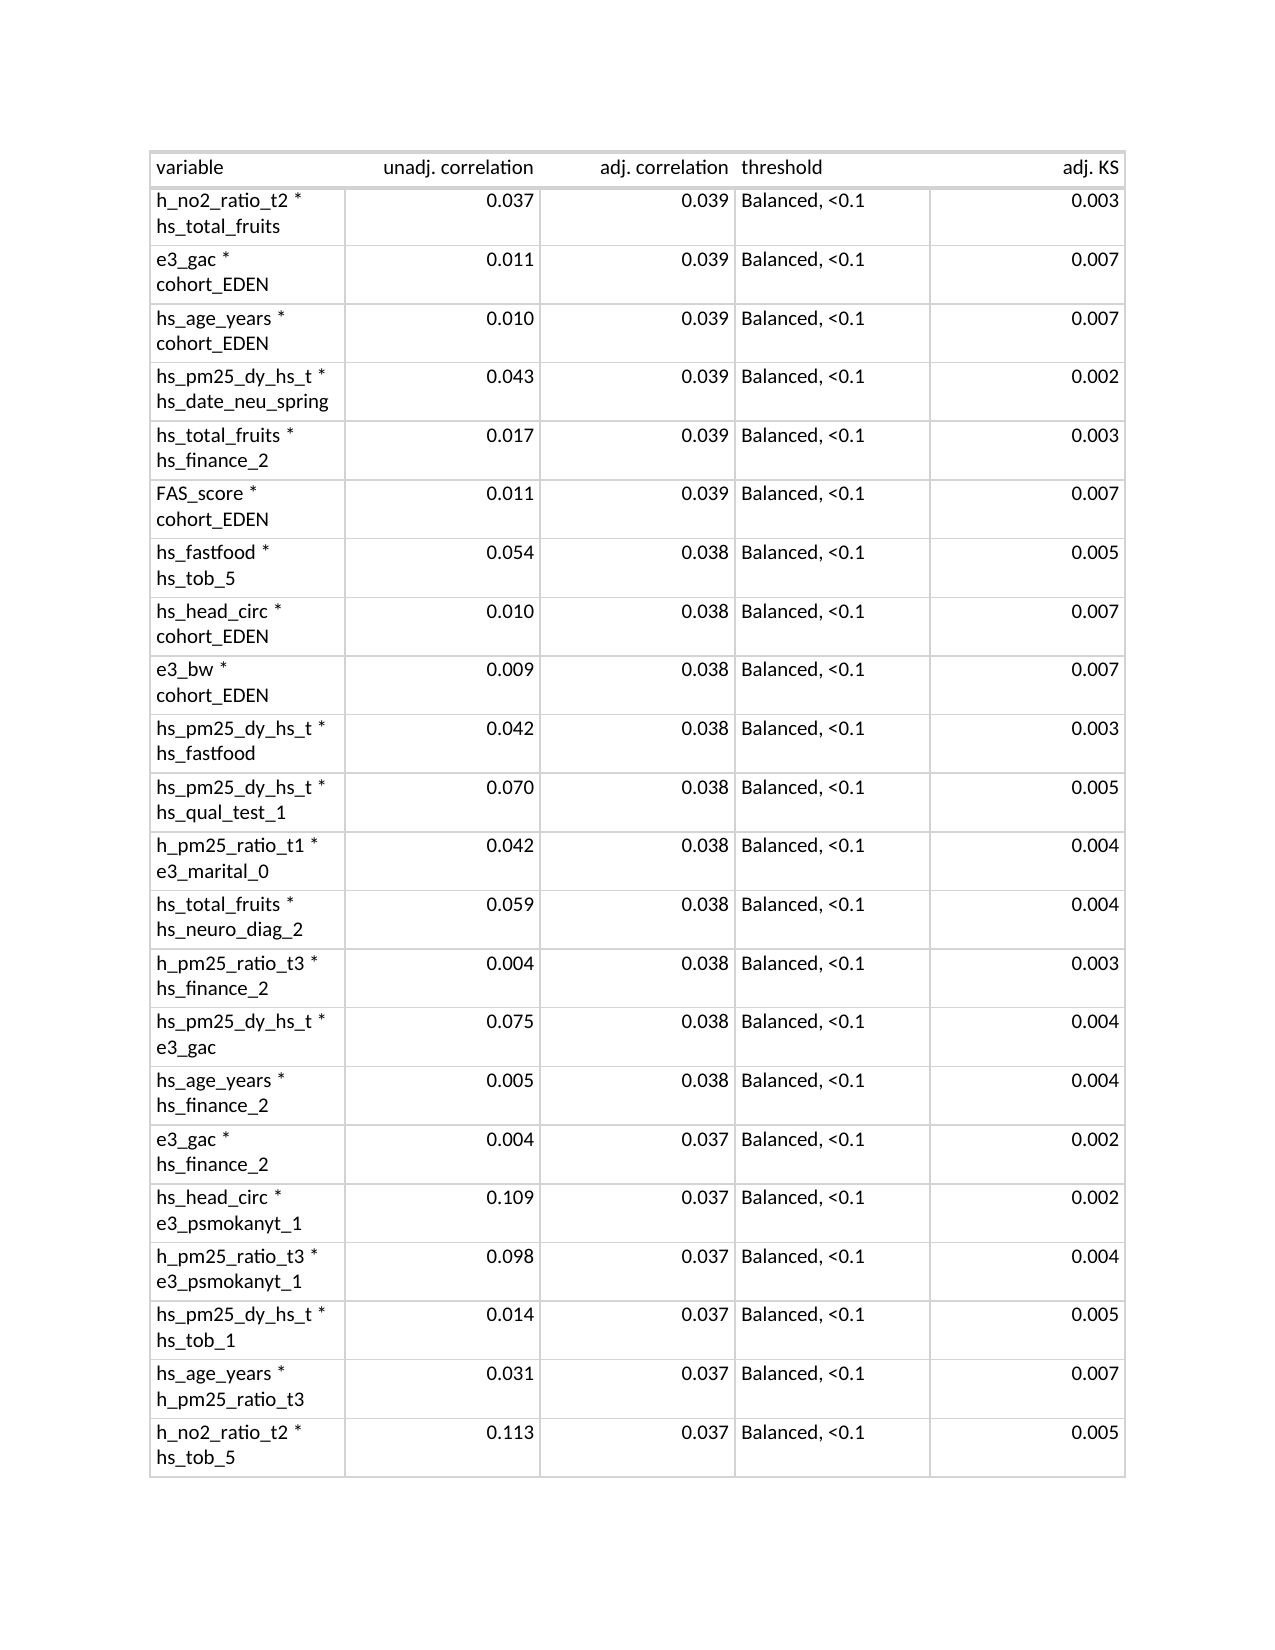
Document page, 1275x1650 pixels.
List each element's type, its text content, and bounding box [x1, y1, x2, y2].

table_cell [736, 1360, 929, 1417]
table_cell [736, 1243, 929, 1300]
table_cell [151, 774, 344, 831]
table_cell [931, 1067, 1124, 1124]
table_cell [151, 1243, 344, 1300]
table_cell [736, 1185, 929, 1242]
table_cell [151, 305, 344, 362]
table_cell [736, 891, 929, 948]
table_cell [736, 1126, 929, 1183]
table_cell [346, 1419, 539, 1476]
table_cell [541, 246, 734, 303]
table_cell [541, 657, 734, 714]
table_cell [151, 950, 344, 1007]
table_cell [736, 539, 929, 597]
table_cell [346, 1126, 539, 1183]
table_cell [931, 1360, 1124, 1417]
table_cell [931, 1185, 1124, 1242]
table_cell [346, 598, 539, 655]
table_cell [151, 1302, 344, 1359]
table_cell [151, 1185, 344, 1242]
table_header threshold [735, 154, 930, 186]
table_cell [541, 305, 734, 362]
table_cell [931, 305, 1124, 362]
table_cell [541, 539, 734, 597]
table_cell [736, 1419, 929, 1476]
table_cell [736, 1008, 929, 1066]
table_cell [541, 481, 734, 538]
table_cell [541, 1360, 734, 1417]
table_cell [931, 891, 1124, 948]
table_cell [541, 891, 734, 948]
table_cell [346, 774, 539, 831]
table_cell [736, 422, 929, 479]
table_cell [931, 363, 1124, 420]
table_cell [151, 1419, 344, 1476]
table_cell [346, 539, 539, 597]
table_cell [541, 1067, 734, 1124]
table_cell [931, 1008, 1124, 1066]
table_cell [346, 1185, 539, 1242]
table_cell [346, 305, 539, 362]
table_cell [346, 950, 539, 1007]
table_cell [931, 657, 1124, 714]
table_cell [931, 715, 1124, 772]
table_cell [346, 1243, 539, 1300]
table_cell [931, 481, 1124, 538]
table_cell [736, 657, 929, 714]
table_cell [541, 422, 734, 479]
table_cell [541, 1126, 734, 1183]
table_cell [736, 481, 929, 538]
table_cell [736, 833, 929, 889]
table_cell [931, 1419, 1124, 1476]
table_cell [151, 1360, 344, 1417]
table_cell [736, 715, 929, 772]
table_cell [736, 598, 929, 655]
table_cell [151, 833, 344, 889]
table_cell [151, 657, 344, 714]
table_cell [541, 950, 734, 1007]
table_header adj. correlation [540, 154, 735, 186]
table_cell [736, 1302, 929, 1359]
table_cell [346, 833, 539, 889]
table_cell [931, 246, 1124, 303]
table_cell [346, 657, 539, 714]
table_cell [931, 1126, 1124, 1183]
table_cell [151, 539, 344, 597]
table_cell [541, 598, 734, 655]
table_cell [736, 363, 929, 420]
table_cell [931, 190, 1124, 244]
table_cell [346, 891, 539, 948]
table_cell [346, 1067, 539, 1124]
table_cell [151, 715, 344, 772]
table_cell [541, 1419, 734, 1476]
table_header unadj. correlation [345, 154, 540, 186]
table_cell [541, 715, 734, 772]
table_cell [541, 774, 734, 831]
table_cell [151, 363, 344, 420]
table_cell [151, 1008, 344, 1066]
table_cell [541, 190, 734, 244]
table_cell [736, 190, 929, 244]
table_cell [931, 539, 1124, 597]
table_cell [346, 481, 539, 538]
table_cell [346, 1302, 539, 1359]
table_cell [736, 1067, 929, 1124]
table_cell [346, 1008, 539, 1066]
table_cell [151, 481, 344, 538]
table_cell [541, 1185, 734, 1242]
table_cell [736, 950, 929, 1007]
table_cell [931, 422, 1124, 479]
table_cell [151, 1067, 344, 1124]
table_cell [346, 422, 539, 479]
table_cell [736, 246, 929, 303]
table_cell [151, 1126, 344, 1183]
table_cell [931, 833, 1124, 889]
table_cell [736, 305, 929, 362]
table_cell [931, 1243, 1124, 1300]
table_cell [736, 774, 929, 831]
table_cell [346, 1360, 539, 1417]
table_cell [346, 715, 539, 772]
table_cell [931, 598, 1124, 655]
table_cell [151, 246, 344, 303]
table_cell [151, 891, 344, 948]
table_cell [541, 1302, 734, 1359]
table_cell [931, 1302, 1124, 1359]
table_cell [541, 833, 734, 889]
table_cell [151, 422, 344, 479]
table_header adj. KS [930, 154, 1124, 186]
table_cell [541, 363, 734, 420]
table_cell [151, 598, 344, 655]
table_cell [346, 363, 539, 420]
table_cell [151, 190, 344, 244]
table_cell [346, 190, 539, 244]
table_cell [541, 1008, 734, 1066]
table_header variable [151, 154, 345, 186]
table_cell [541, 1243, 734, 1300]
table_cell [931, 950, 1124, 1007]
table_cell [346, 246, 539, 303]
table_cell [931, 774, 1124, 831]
